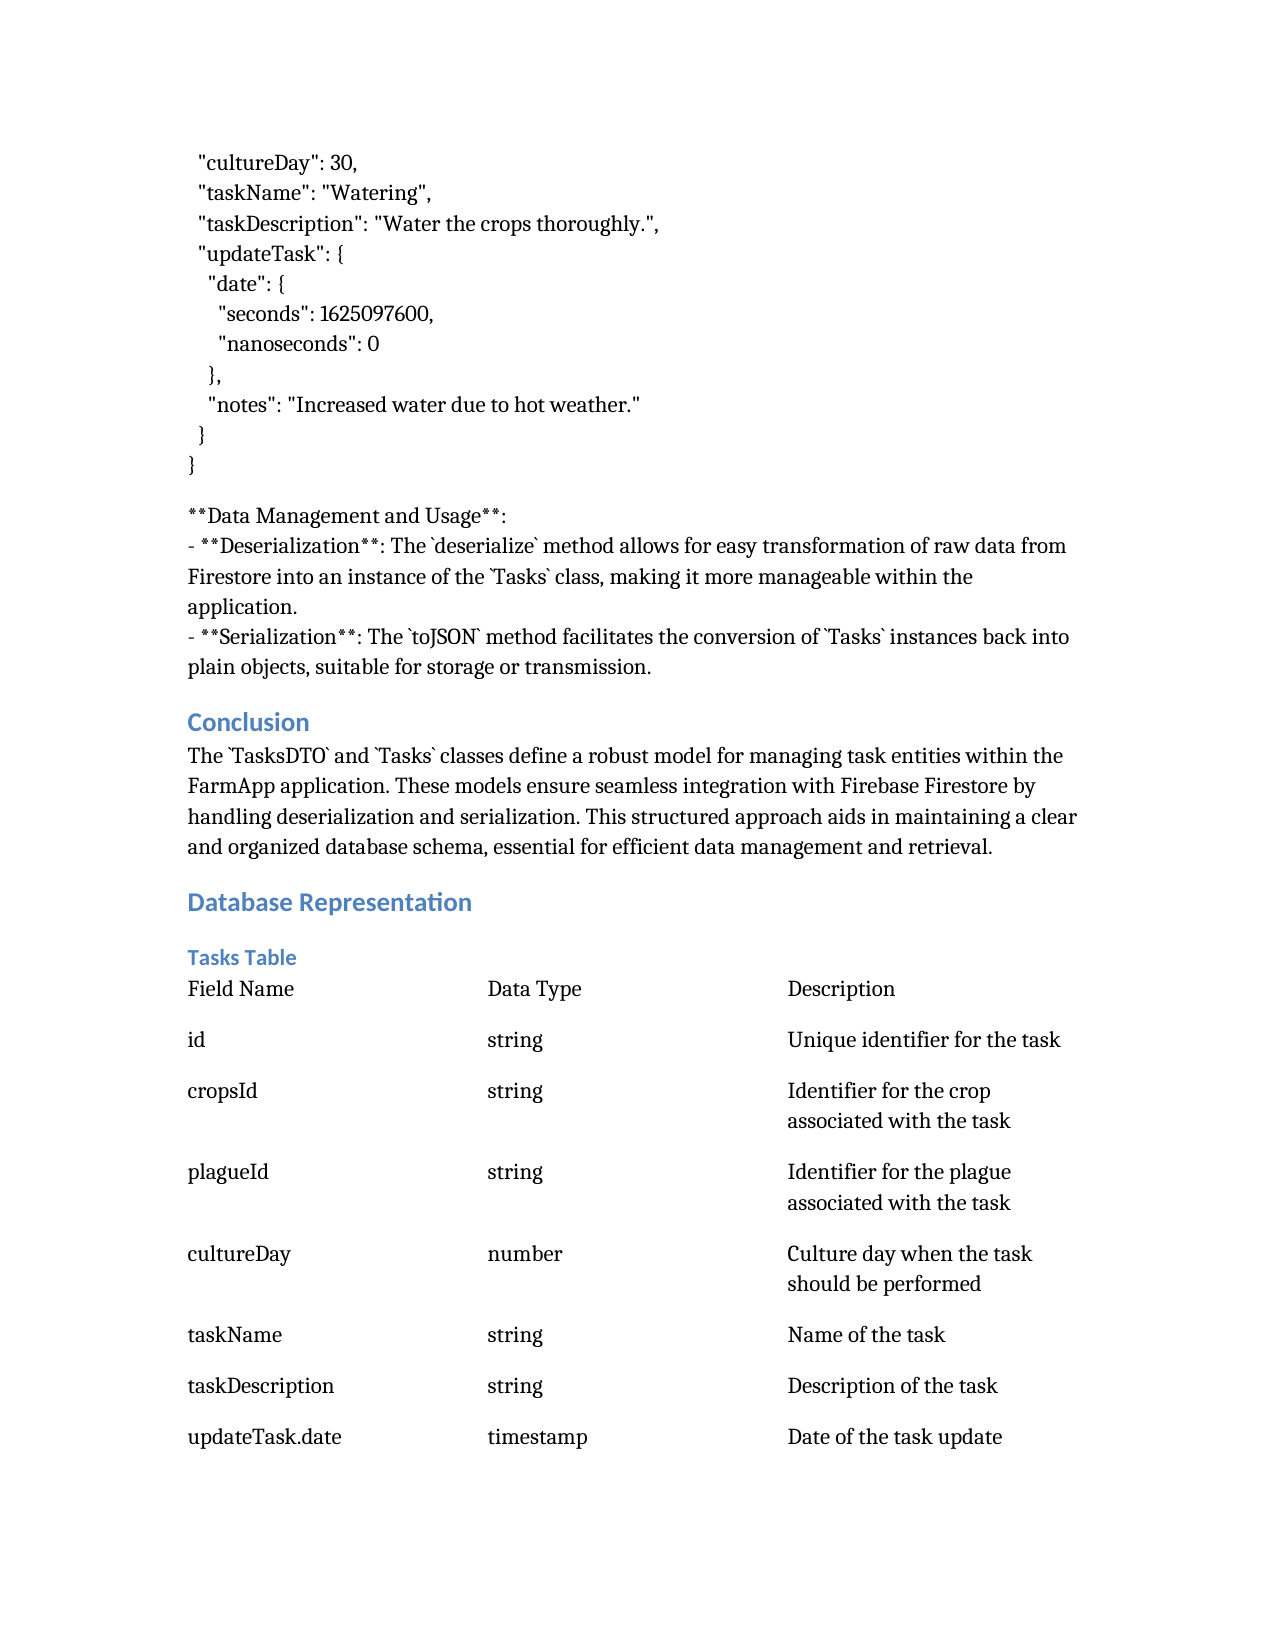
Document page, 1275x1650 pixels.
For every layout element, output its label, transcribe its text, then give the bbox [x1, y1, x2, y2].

table_cell cultureDay [176, 1240, 476, 1322]
table_cell string [476, 1078, 776, 1159]
table_cell string [476, 1322, 776, 1373]
table_cell cropsId [176, 1078, 476, 1159]
table_cell plagueId [176, 1159, 476, 1240]
subtitle Conclusion [187, 705, 1087, 738]
table_cell updateTask.date [176, 1424, 476, 1475]
table_header Data Type [476, 976, 776, 1027]
subtitle Database Representation [187, 885, 1087, 918]
table_cell timestamp [476, 1424, 776, 1475]
table_cell id [176, 1027, 476, 1078]
table_cell Description of the task [776, 1373, 1076, 1424]
table_cell string [476, 1373, 776, 1424]
table_cell Culture day when the task should be performed [776, 1240, 1076, 1322]
text **Data Management and Usage**: - **Deserialization**: The `deserialize` method allows for easy transformation of raw data from Firestore into an instance of the `Tasks` class, making it more manageable within the application. - **Serialization**: The `toJSON` method facilitates the conversion of `Tasks` instances back into plain objects, suitable for storage or transmission. [187, 503, 1087, 681]
table_cell number [476, 1240, 776, 1322]
table_cell Date of the task update [776, 1424, 1076, 1475]
table_cell string [476, 1159, 776, 1240]
table_cell Identifier for the plague associated with the task [776, 1159, 1076, 1240]
subtitle Tasks Table [187, 943, 1087, 972]
table_cell string [476, 1027, 776, 1078]
table_cell Unique identifier for the task [776, 1027, 1076, 1078]
table_cell taskName [176, 1322, 476, 1373]
table_header Field Name [176, 976, 476, 1027]
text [187, 150, 1087, 478]
table_cell Identifier for the crop associated with the task [776, 1078, 1076, 1159]
text The `TasksDTO` and `Tasks` classes define a robust model for managing task entities within the FarmApp application. These models ensure seamless integration with Firebase Firestore by handling deserialization and serialization. This structured approach aids in maintaining a clear and organized database schema, essential for efficient data management and retrieval. [187, 743, 1087, 860]
table_header Description [776, 976, 1076, 1027]
table_cell Name of the task [776, 1322, 1076, 1373]
table_cell taskDescription [176, 1373, 476, 1424]
